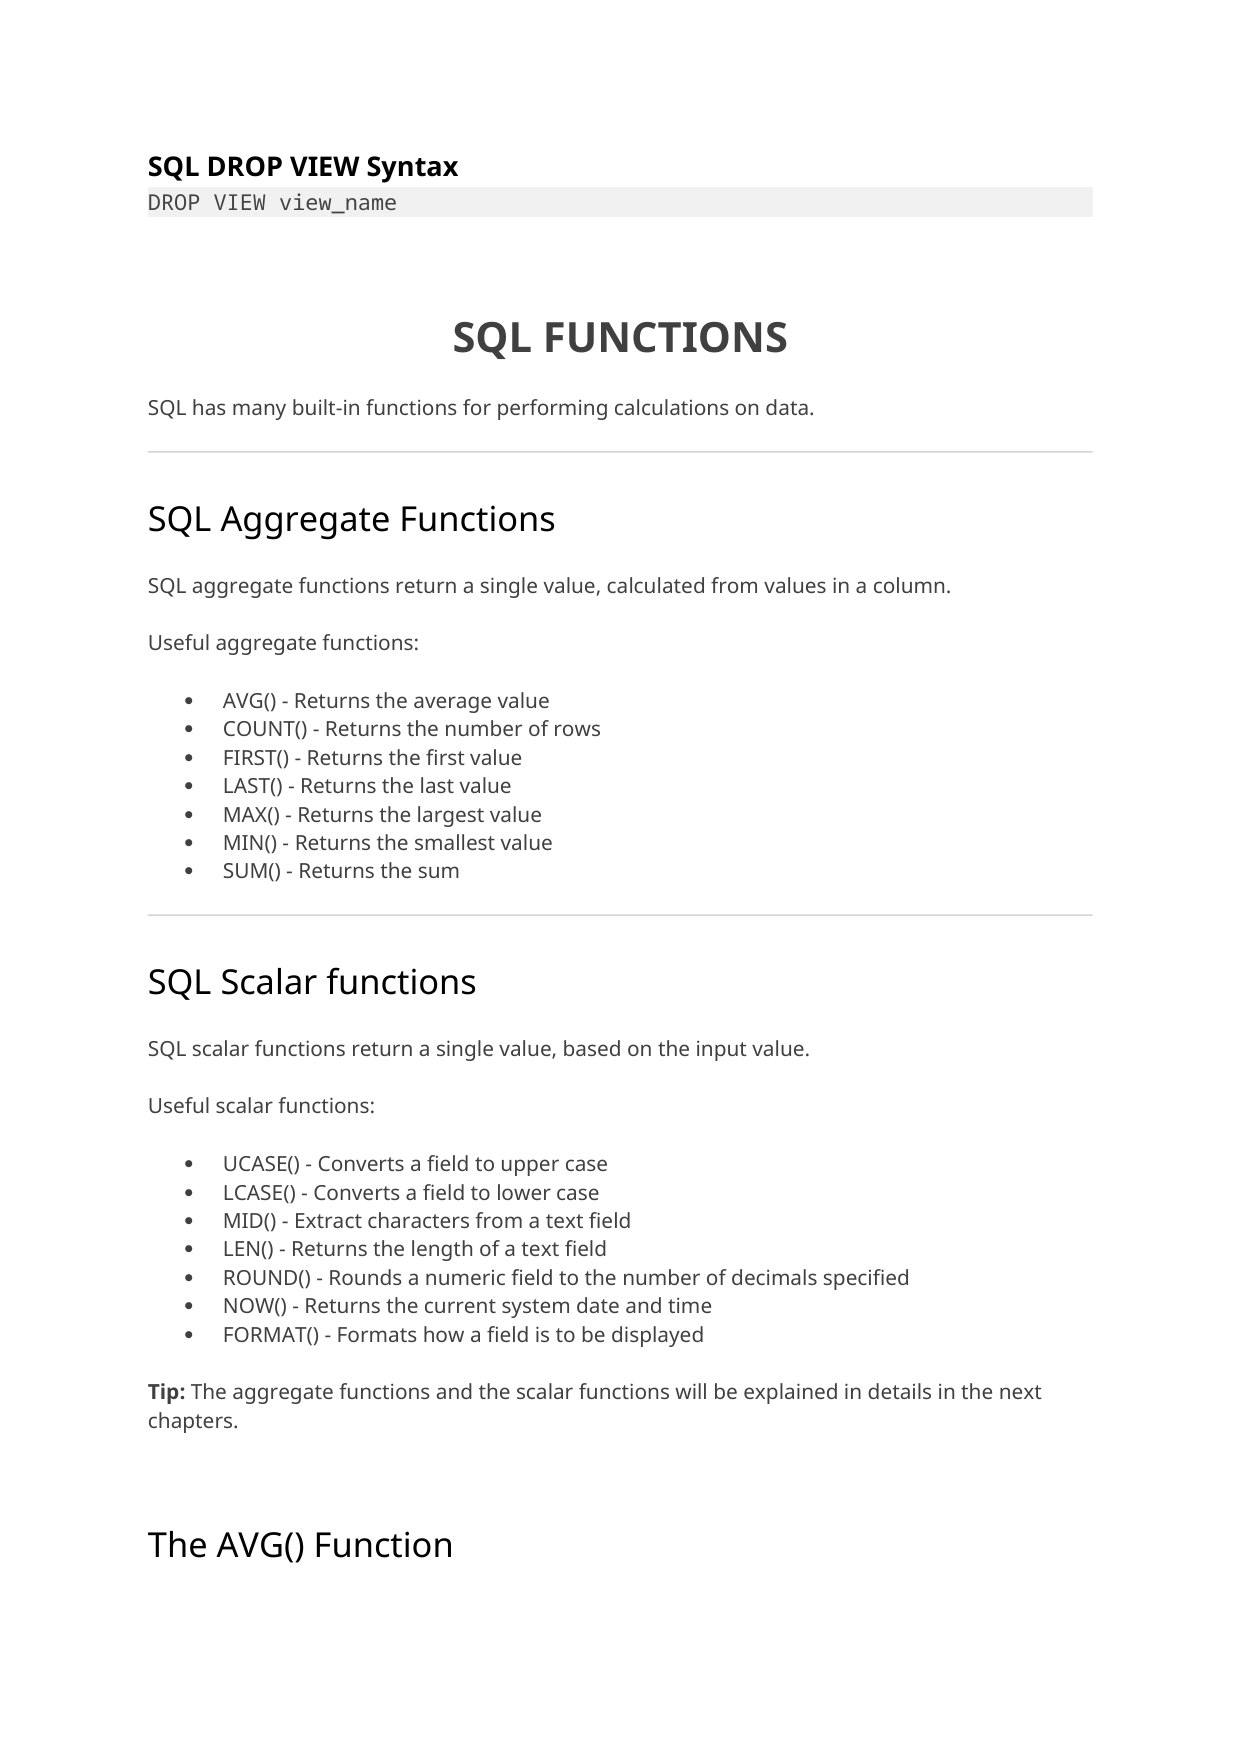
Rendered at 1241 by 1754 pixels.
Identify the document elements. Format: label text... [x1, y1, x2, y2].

subtitle The AVG() Function [148, 1521, 1093, 1568]
list MIN() - Returns the smallest value [185, 828, 1093, 857]
text Tip: The aggregate functions and the scalar functions will be explained in details in the next chapters. [148, 1377, 1093, 1434]
list MID() - Extract characters from a text field [185, 1206, 1093, 1234]
list AVG() - Returns the average value [185, 686, 1093, 714]
text SQL FUNCTIONS [148, 308, 1093, 364]
text Useful scalar functions: [148, 1092, 1093, 1120]
list UCASE() - Converts a field to upper case [185, 1149, 1093, 1178]
text SQL Aggregate Functions [148, 495, 1093, 542]
list FIRST() - Returns the first value [185, 743, 1093, 771]
subtitle SQL DROP VIEW Syntax [148, 148, 1093, 184]
list ROUND() - Rounds a numeric field to the number of decimals specified [185, 1263, 1093, 1291]
text SQL has many built-in functions for performing calculations on data. [148, 393, 1093, 422]
list MAX() - Returns the largest value [185, 800, 1093, 828]
list COUNT() - Returns the number of rows [185, 714, 1093, 743]
list LEN() - Returns the length of a text field [185, 1234, 1093, 1263]
list SUM() - Returns the sum [185, 857, 1093, 885]
list LAST() - Returns the last value [185, 771, 1093, 800]
list NOW() - Returns the current system date and time [185, 1291, 1093, 1320]
list FORMAT() - Formats how a field is to be displayed [185, 1320, 1093, 1348]
text Useful aggregate functions: [148, 628, 1093, 657]
list LCASE() - Converts a field to lower case [185, 1178, 1093, 1206]
text DROP VIEW view_name [148, 187, 1093, 217]
text SQL Scalar functions [148, 958, 1093, 1005]
text SQL aggregate functions return a single value, calculated from values in a column. [148, 571, 1093, 599]
text SQL scalar functions return a single value, based on the input value. [148, 1034, 1093, 1062]
